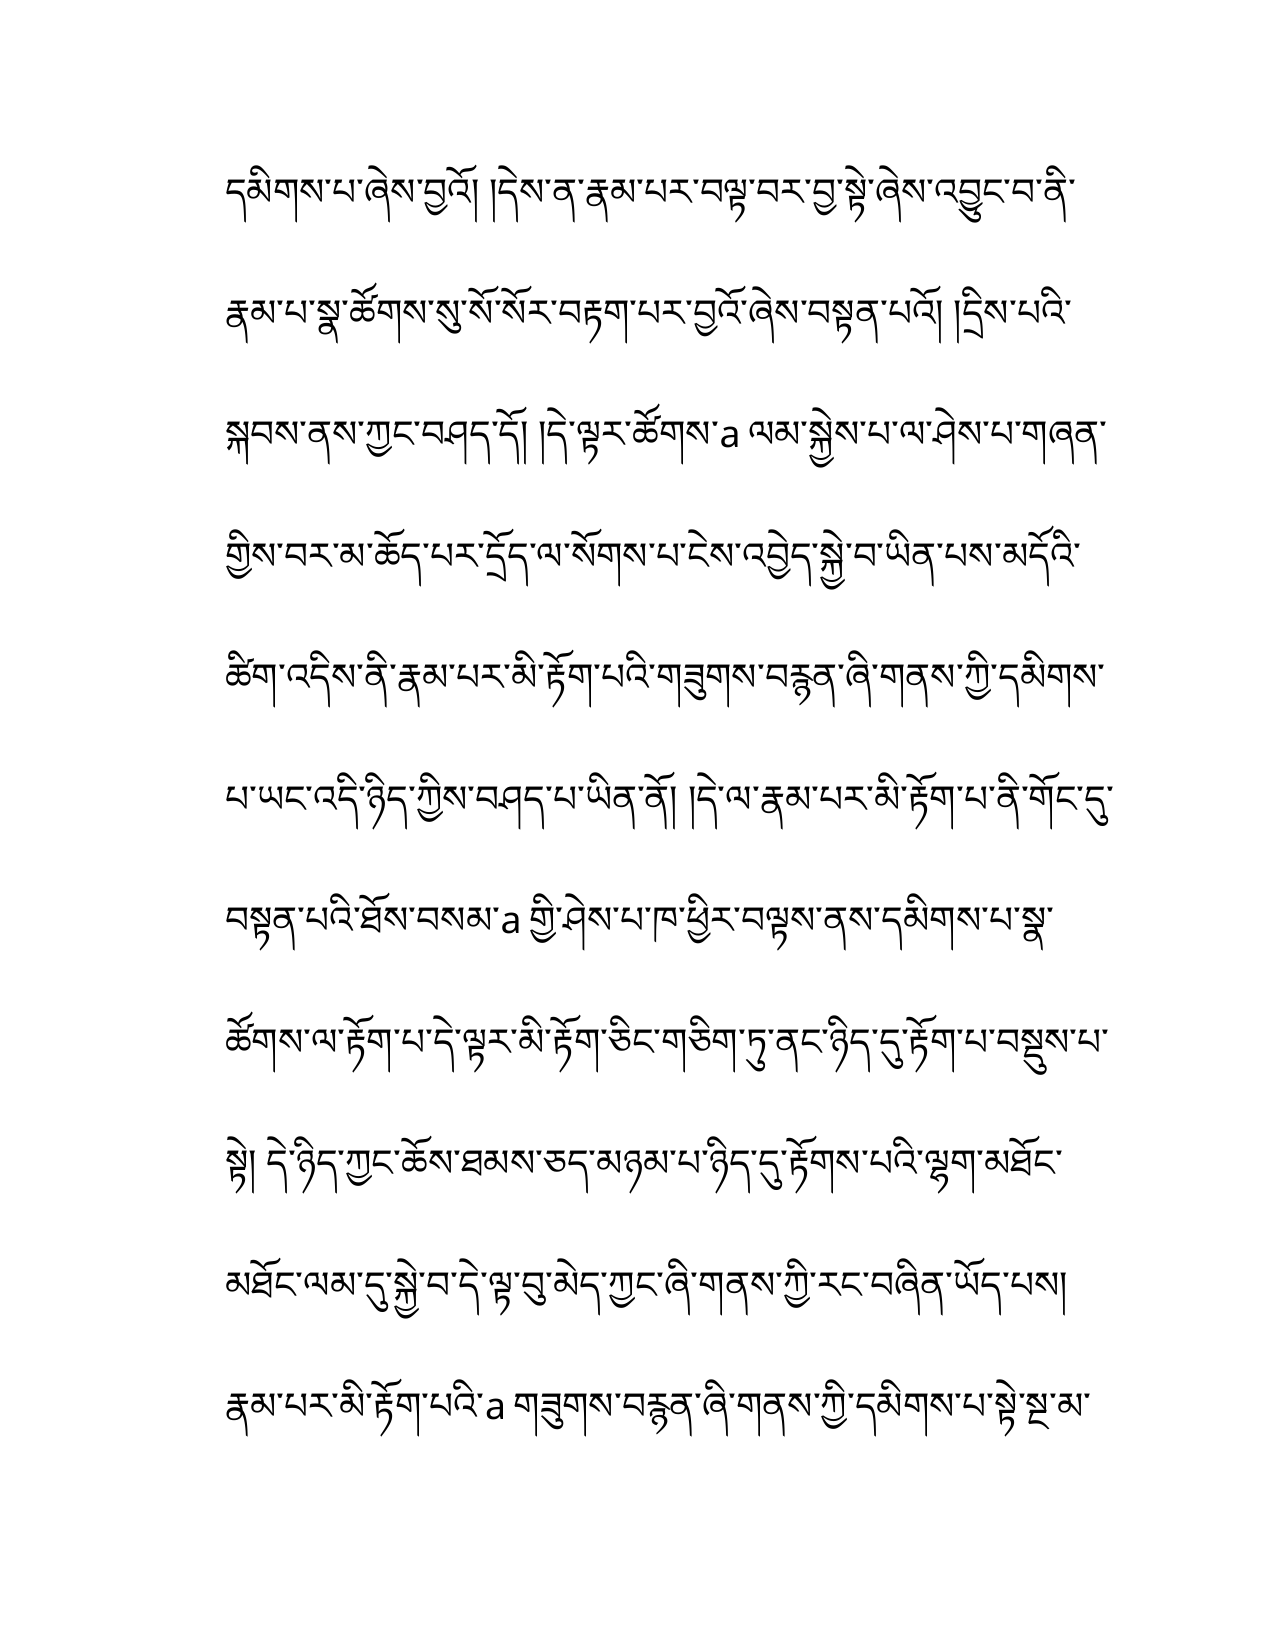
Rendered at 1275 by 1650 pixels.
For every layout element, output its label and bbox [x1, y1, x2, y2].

list [187, 150, 1125, 1470]
